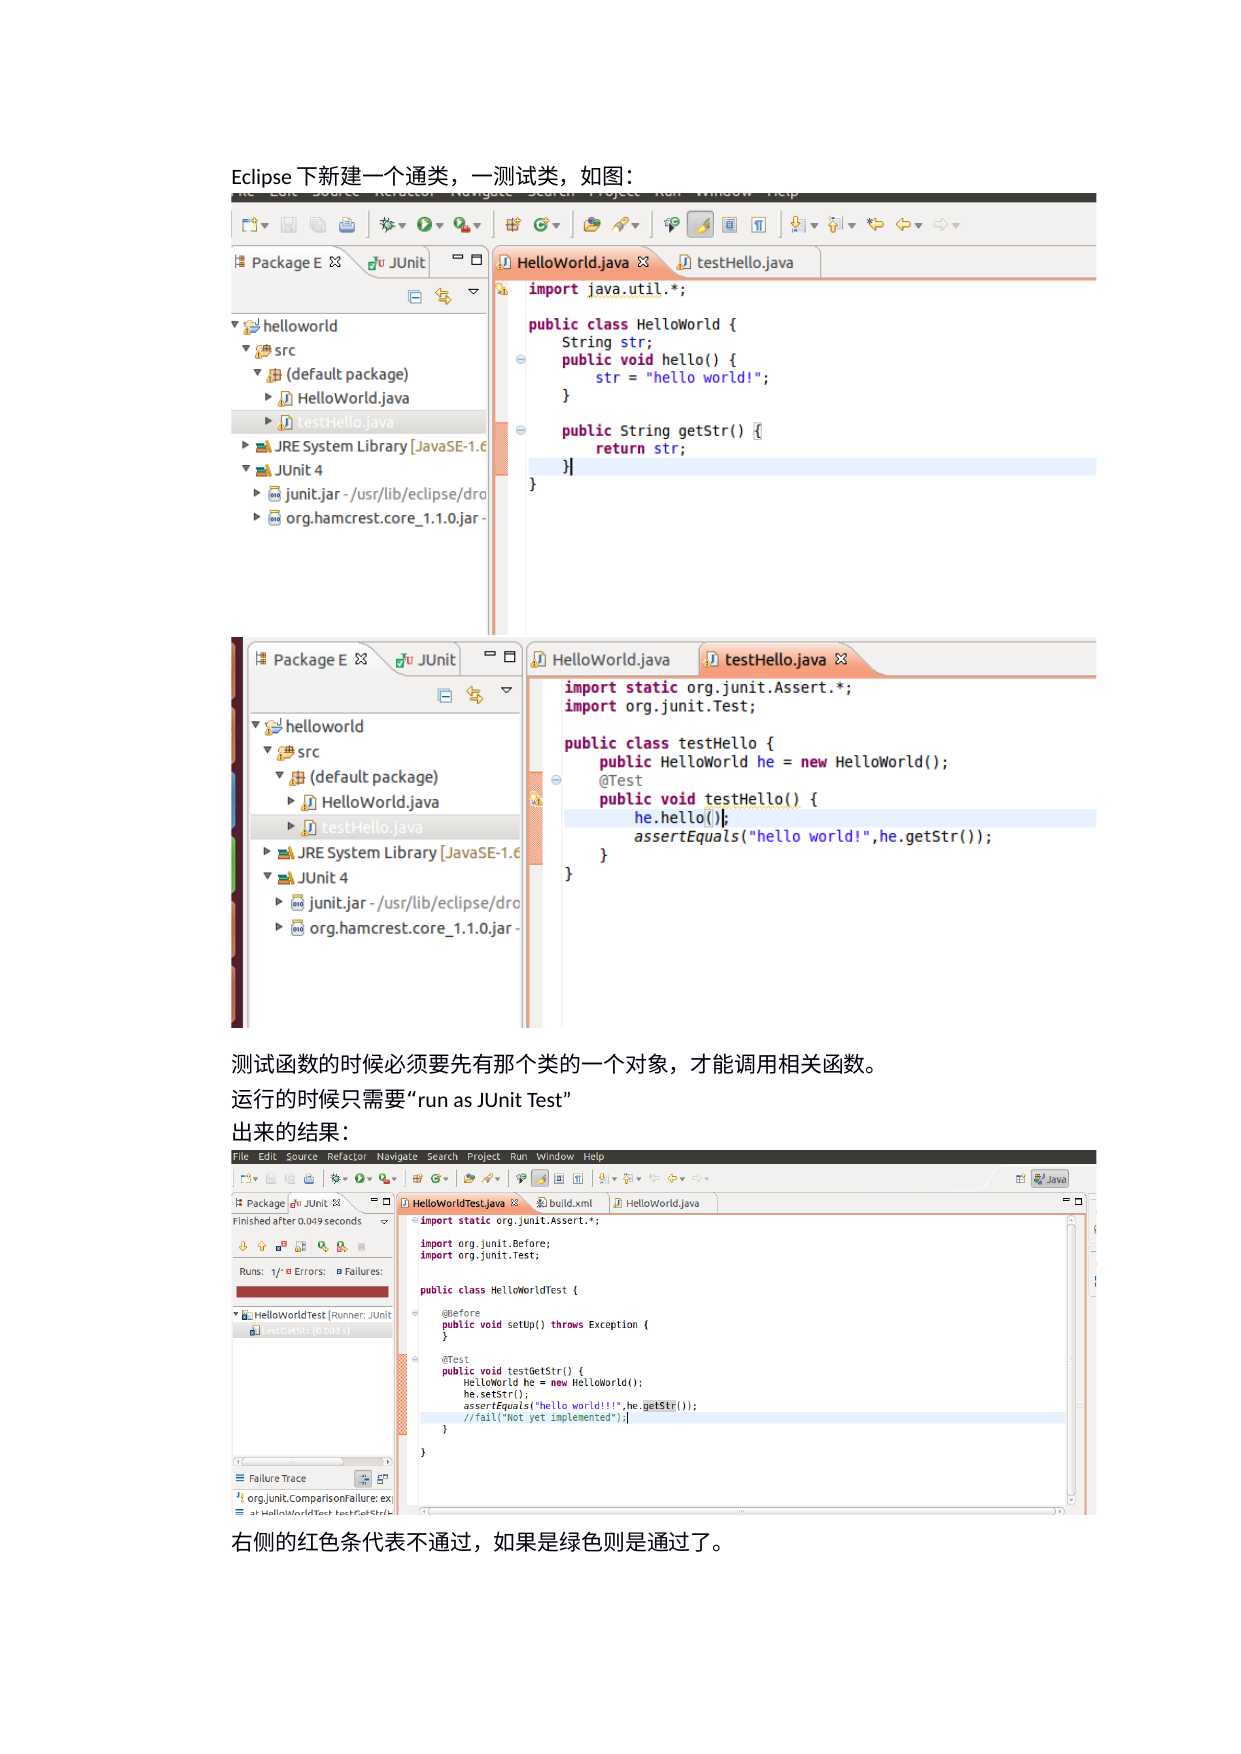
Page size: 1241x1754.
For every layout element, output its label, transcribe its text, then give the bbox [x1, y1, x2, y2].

picture [231, 637, 1097, 1028]
text 出来的结果： [187, 1116, 1053, 1150]
text 运行的时候只需要“run as JUnit Test” [187, 1082, 1053, 1116]
text 测试函数的时候必须要先有那个类的一个对象，才能调用相关函数。 [187, 1048, 1053, 1082]
picture [231, 1150, 1097, 1515]
text 右侧的红色条代表不通过，如果是绿色则是通过了。 [187, 1526, 1053, 1560]
text Eclipse下新建一个通类，一测试类，如图： [187, 159, 1053, 194]
picture [231, 193, 1097, 635]
